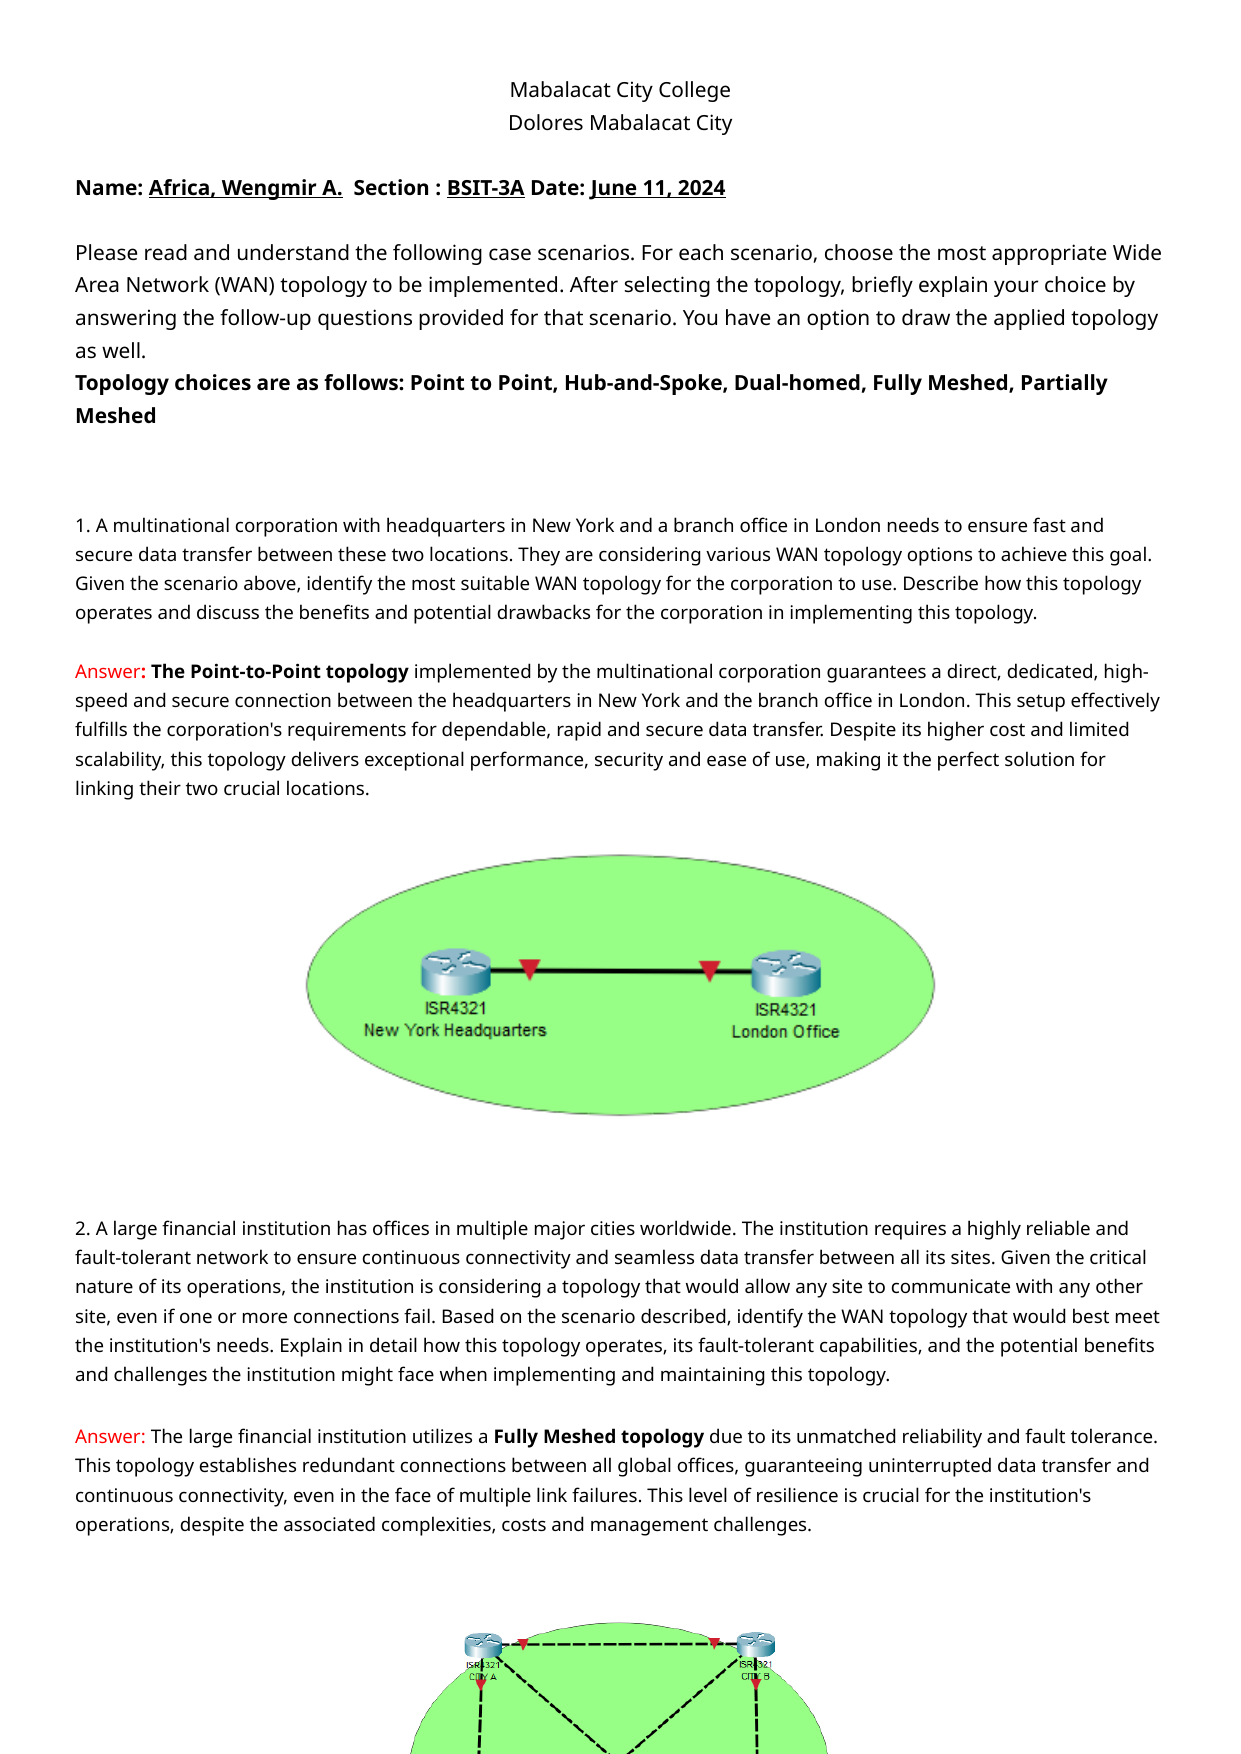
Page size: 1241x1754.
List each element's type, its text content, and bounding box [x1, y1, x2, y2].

text Answer: The large financial institution utilizes a Fully Meshed topology due to its unmatched reliability and fault tolerance. This topology establishes redundant connections between all global offices, guaranteeing uninterrupted data transfer and continuous connectivity, even in the face of multiple link failures. This level of resilience is crucial for the institution's operations, despite the associated complexities, costs and management challenges. [75, 1423, 1165, 1537]
text Given the scenario above, identify the most suitable WAN topology for the corporation to use. Describe how this topology operates and discuss the benefits and potential drawbacks for the corporation in implementing this topology. [75, 570, 1165, 625]
text Name: Africa, Wengmir A. Section : BSIT-3A Date: June 11, 2024 [75, 173, 1165, 201]
text Topology choices are as follows: Point to Point, Hub-and-Spoke, Dual-homed, Fully Meshed, Partially Meshed [75, 368, 1165, 429]
text Answer: The Point-to-Point topology implemented by the multinational corporation guarantees a direct, dedicated, high-speed and secure connection between the headquarters in New York and the branch office in London. This setup effectively fulfills the corporation's requirements for dependable, rapid and secure data transfer. Despite its higher cost and limited scalability, this topology delivers exceptional performance, security and ease of use, making it the perfect solution for linking their two crucial locations. [75, 658, 1165, 801]
picture [392, 1601, 849, 1754]
text 1. A multinational corporation with headquarters in New York and a branch office in London needs to ensure fast and secure data transfer between these two locations. They are considering various WAN topology options to achieve this goal. [75, 512, 1165, 567]
text Please read and understand the following case scenarios. For each scenario, choose the most appropriate Wide Area Network (WAN) topology to be implemented. After selecting the topology, briefly explain your choice by answering the follow-up questions provided for that scenario. You have an option to draw the applied topology as well. [75, 238, 1165, 364]
text Dolores Mabalacat City [75, 108, 1165, 136]
picture [289, 825, 951, 1135]
text Mabalacat City College [75, 75, 1165, 103]
text 2. A large financial institution has offices in multiple major cities worldwide. The institution requires a highly reliable and fault-tolerant network to ensure continuous connectivity and seamless data transfer between all its sites. Given the critical nature of its operations, the institution is considering a topology that would allow any site to communicate with any other site, even if one or more connections fail. Based on the scenario described, identify the WAN topology that would best meet the institution's needs. Explain in detail how this topology operates, its fault-tolerant capabilities, and the potential benefits and challenges the institution might face when implementing and maintaining this topology. [75, 1215, 1165, 1387]
